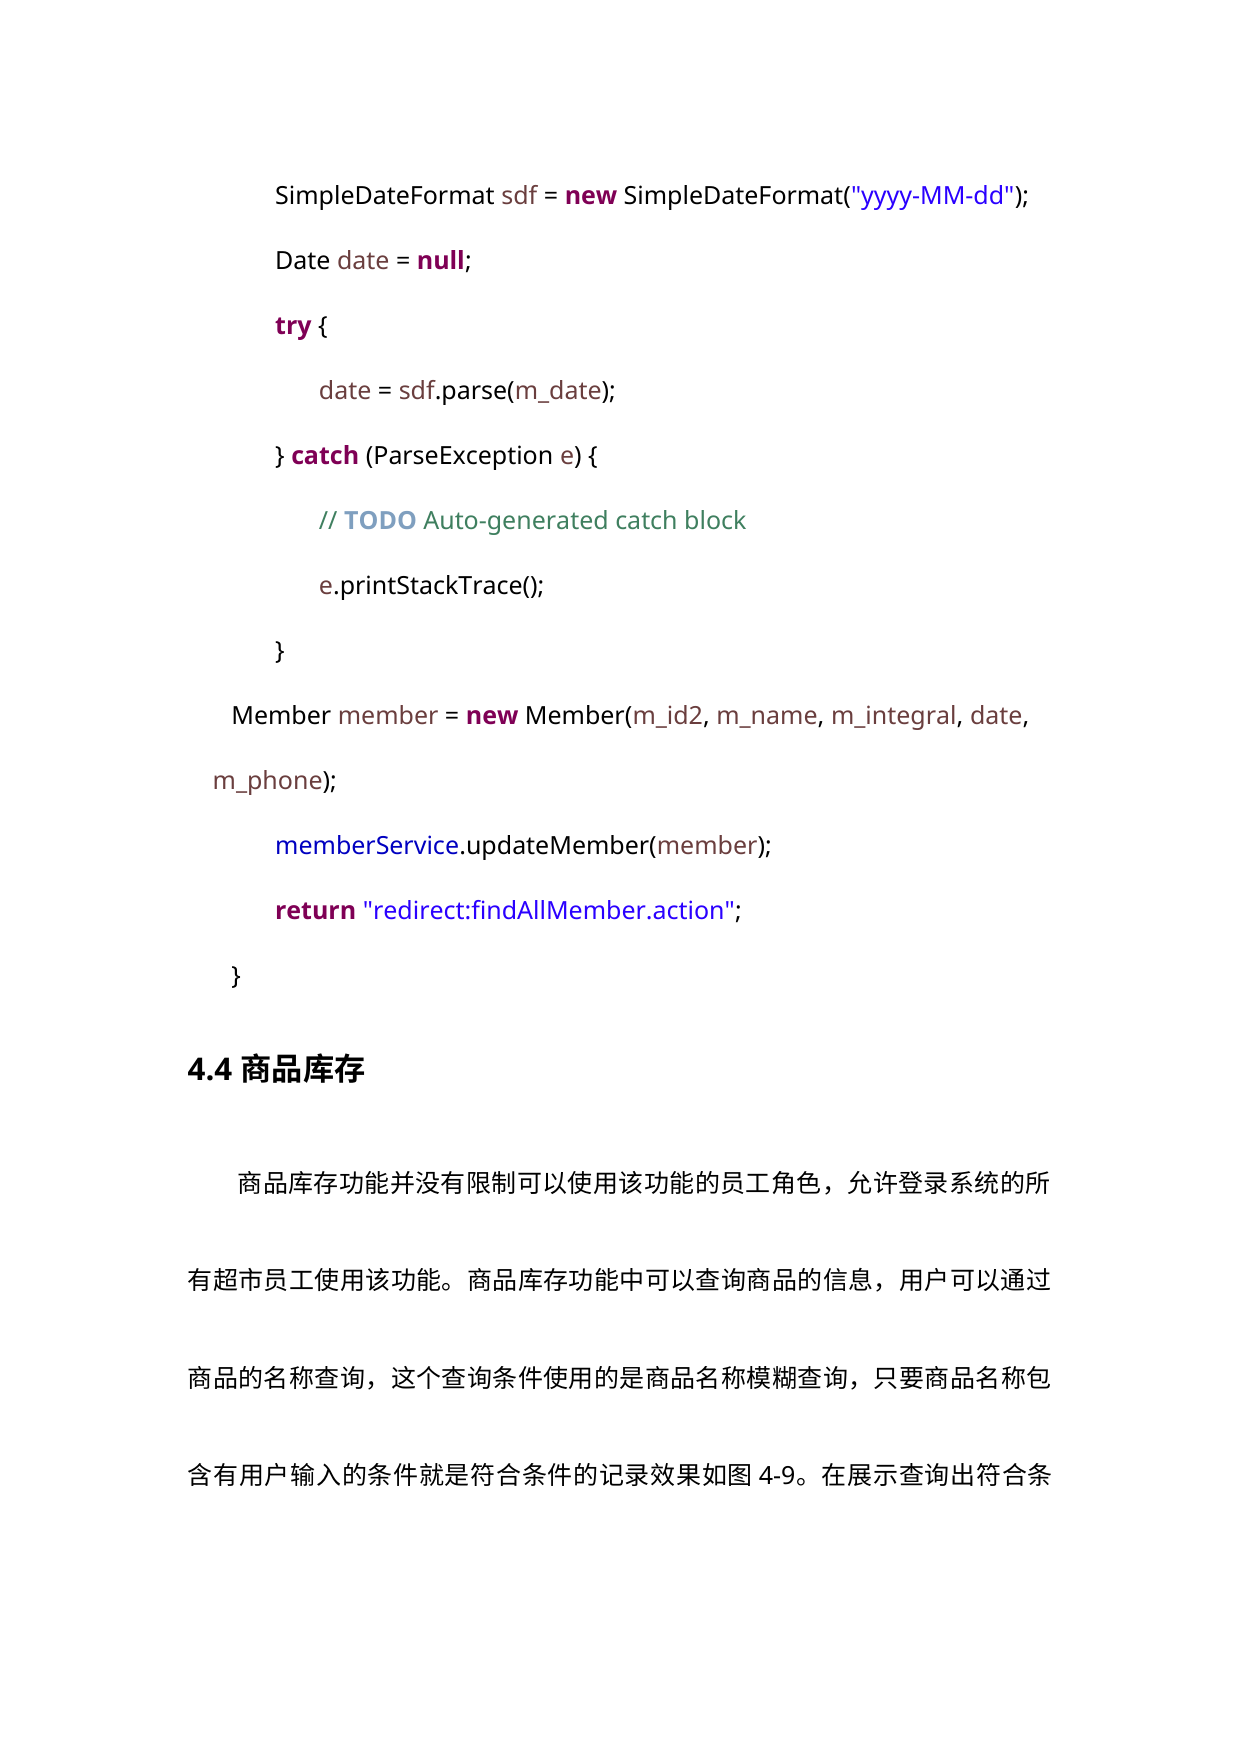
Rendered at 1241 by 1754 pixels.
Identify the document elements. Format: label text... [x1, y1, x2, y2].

text try { [187, 292, 1053, 357]
text Date date = null; [187, 227, 1053, 292]
text } [187, 617, 1053, 682]
text date = sdf.parse(m_date); [187, 357, 1053, 422]
text Member member = new Member(m_id2, m_name, m_integral, date, m_phone); [187, 682, 1053, 812]
text SimpleDateFormat sdf = new SimpleDateFormat("yyyy-MM-dd"); [187, 162, 1053, 227]
subtitle 4.4 商品库存 [187, 1034, 1053, 1099]
text } [187, 942, 1053, 1007]
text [187, 1149, 1053, 1506]
text e.printStackTrace(); [187, 552, 1053, 617]
text return "redirect:findAllMember.action"; [187, 877, 1053, 942]
text // TODO Auto-generated catch block [187, 487, 1053, 552]
text } catch (ParseException e) { [187, 422, 1053, 487]
text memberService.updateMember(member); [187, 812, 1053, 877]
